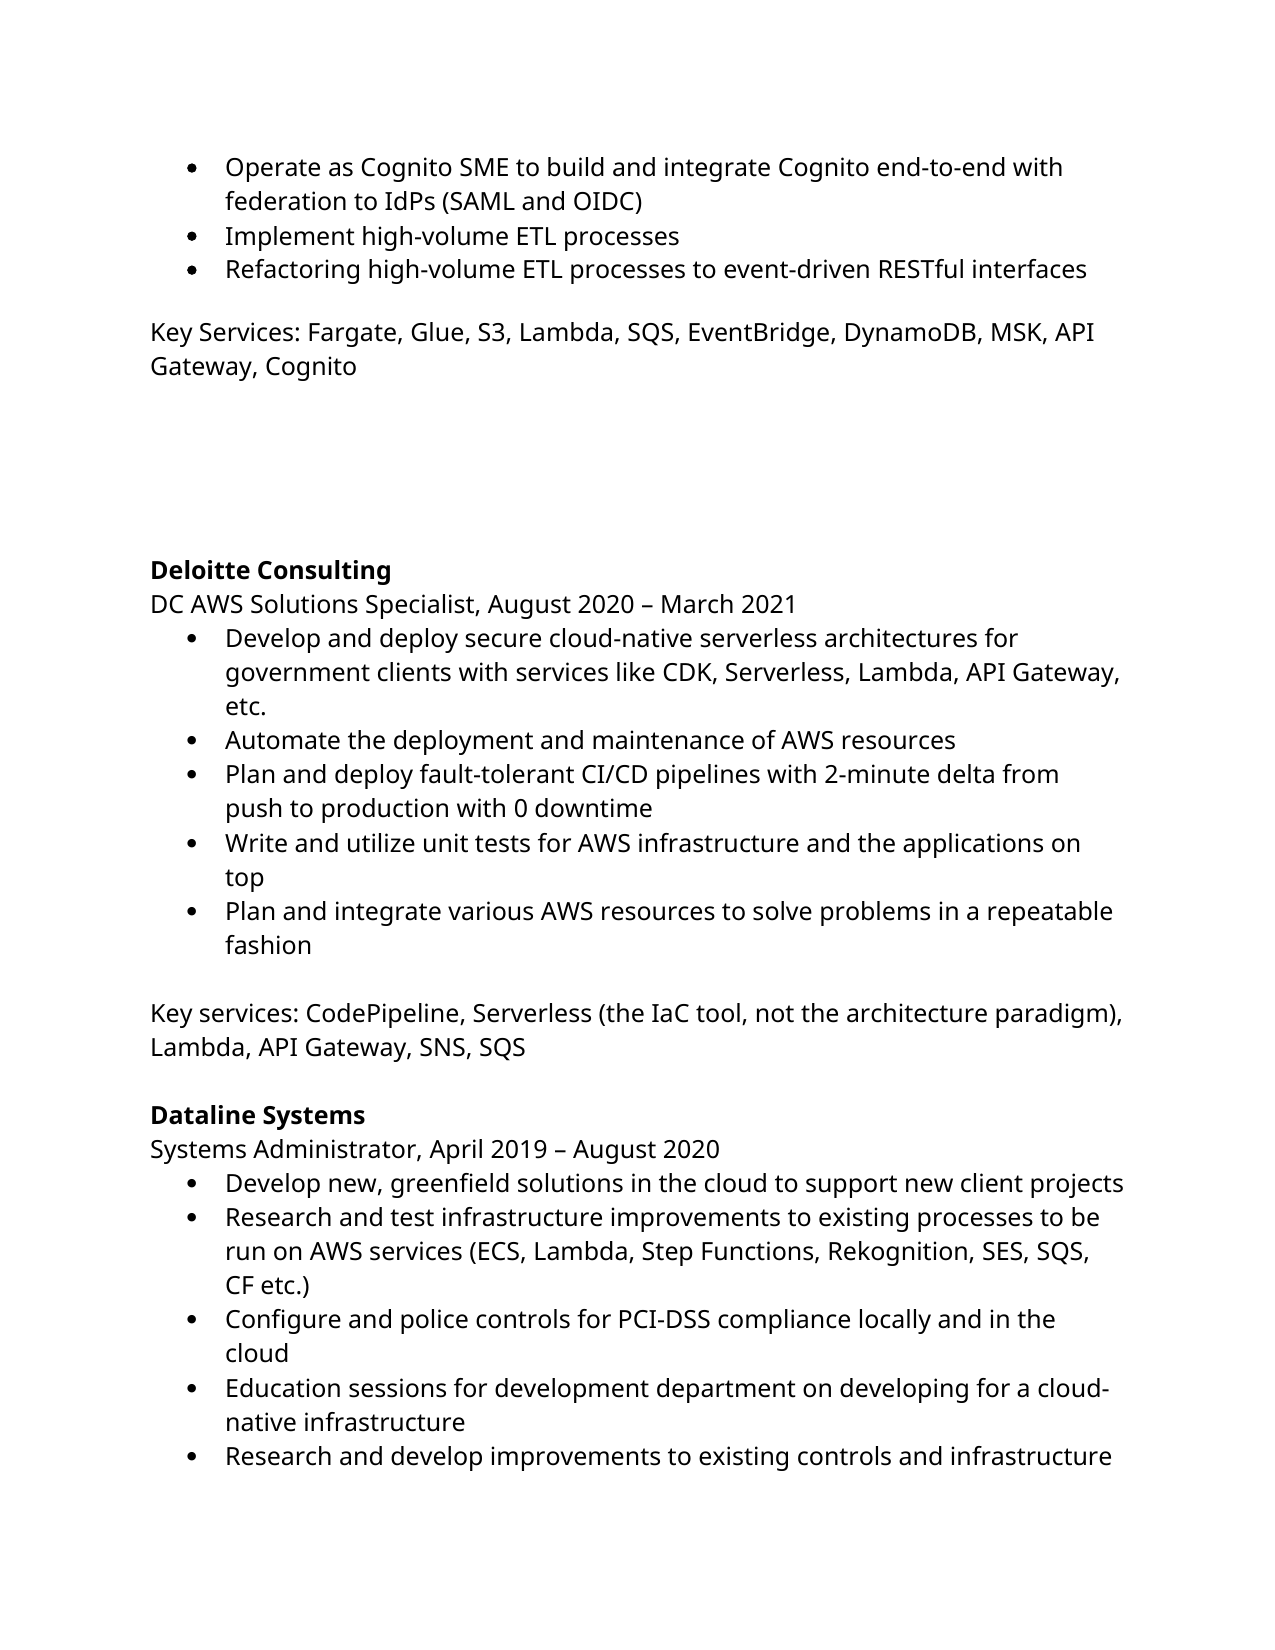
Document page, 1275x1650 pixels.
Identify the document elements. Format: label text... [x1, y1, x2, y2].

list Operate as Cognito SME to build and integrate Cognito end-to-end with federation to IdPs (SAML and OIDC) [187, 150, 1125, 218]
text Deloitte Consulting [150, 553, 1125, 587]
list Automate the deployment and maintenance of AWS resources [187, 723, 1125, 757]
list Implement high-volume ETL processes [187, 218, 1125, 252]
list Plan and integrate various AWS resources to solve problems in a repeatable fashion [187, 893, 1125, 961]
list Research and test infrastructure improvements to existing processes to be run on AWS services (ECS, Lambda, Step Functions, Rekognition, SES, SQS, CF etc.) [187, 1200, 1125, 1302]
list Write and utilize unit tests for AWS infrastructure and the applications on top [187, 825, 1125, 893]
list Education sessions for development department on developing for a cloud-native infrastructure [187, 1370, 1125, 1438]
text Key Services: Fargate, Glue, S3, Lambda, SQS, EventBridge, DynamoDB, MSK, API Gateway, Cognito [150, 314, 1125, 382]
list Develop and deploy secure cloud-native serverless architectures for government clients with services like CDK, Serverless, Lambda, API Gateway, etc. [187, 621, 1125, 723]
list Refactoring high-volume ETL processes to event-driven RESTful interfaces [187, 252, 1125, 314]
list Research and develop improvements to existing controls and infrastructure [187, 1438, 1125, 1472]
list Develop new, greenfield solutions in the cloud to support new client projects [187, 1166, 1125, 1200]
list Plan and deploy fault-tolerant CI/CD pipelines with 2-minute delta from push to production with 0 downtime [187, 757, 1125, 825]
list Configure and police controls for PCI-DSS compliance locally and in the cloud [187, 1302, 1125, 1370]
text Key services: CodePipeline, Serverless (the IaC tool, not the architecture paradigm), Lambda, API Gateway, SNS, SQS [150, 996, 1125, 1064]
text Systems Administrator, April 2019 – August 2020 [150, 1132, 1125, 1166]
text DC AWS Solutions Specialist, August 2020 – March 2021 [150, 587, 1125, 621]
text Dataline Systems [150, 1098, 1125, 1132]
